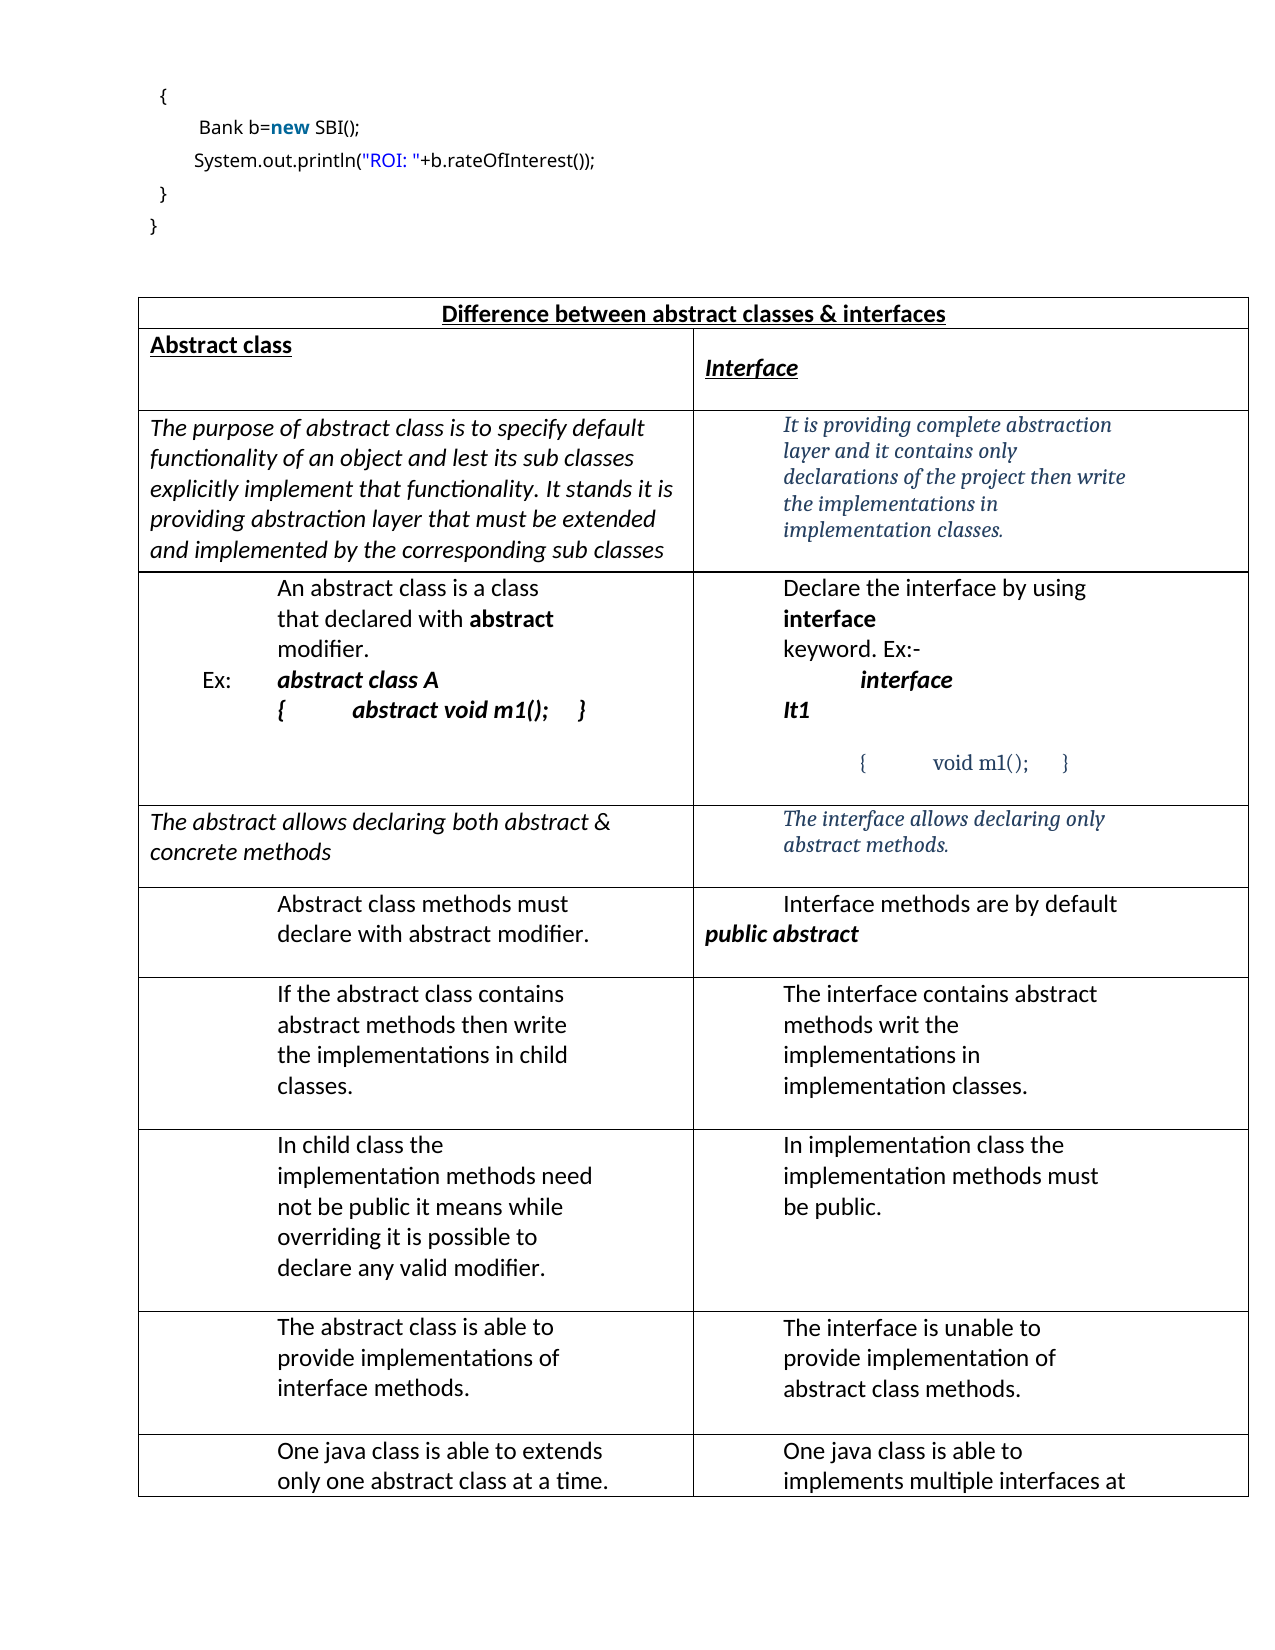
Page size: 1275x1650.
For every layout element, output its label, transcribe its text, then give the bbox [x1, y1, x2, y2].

text { [150, 75, 1237, 108]
text } [150, 205, 1237, 238]
table_cell In child class the implementation methods need not be public it means while overriding it is possible to declare any valid modifier. [139, 1130, 693, 1311]
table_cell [694, 1435, 1248, 1496]
table_cell The interface is unable to provide implementation of abstract class methods. [694, 1312, 1248, 1434]
table_cell If the abstract class contains abstract methods then write the implementations in child classes. [139, 978, 693, 1128]
table_cell An abstract class is a class that declared with abstract modifier. Ex: abstract class A { abstract void m1(); } [139, 573, 693, 805]
table_cell It is providing complete abstraction layer and it contains only declarations of the project then write the implementations in implementation classes. [694, 411, 1248, 571]
text Bank b=new SBI(); [150, 108, 1237, 140]
text } [150, 173, 1237, 205]
table_header Difference between abstract classes & interfaces [139, 298, 1248, 328]
text System.out.println("ROI: "+b.rateOfInterest()); [150, 140, 1237, 173]
table_cell The interface allows declaring only abstract methods. [694, 806, 1248, 887]
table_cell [139, 1435, 693, 1496]
table_cell Declare the interface by using interface keyword. Ex:- interface It1 { void m1(); } [694, 573, 1248, 805]
table_cell The abstract class is able to provide implementations of interface methods. [139, 1312, 693, 1434]
table_cell Interface [694, 329, 1248, 410]
table_cell The abstract allows declaring both abstract & concrete methods [139, 806, 693, 887]
table_cell Abstract class methods must declare with abstract modifier. [139, 888, 693, 977]
table_cell Abstract class [139, 329, 693, 410]
table_cell The interface contains abstract methods writ the implementations in implementation classes. [694, 978, 1248, 1128]
table_cell In implementation class the implementation methods must be public. [694, 1130, 1248, 1311]
table_cell Interface methods are by default public abstract [694, 888, 1248, 977]
table_cell The purpose of abstract class is to specify default functionality of an object and lest its sub classes explicitly implement that functionality. It stands it is providing abstraction layer that must be extended and implemented by the corresponding sub classes [139, 411, 693, 571]
